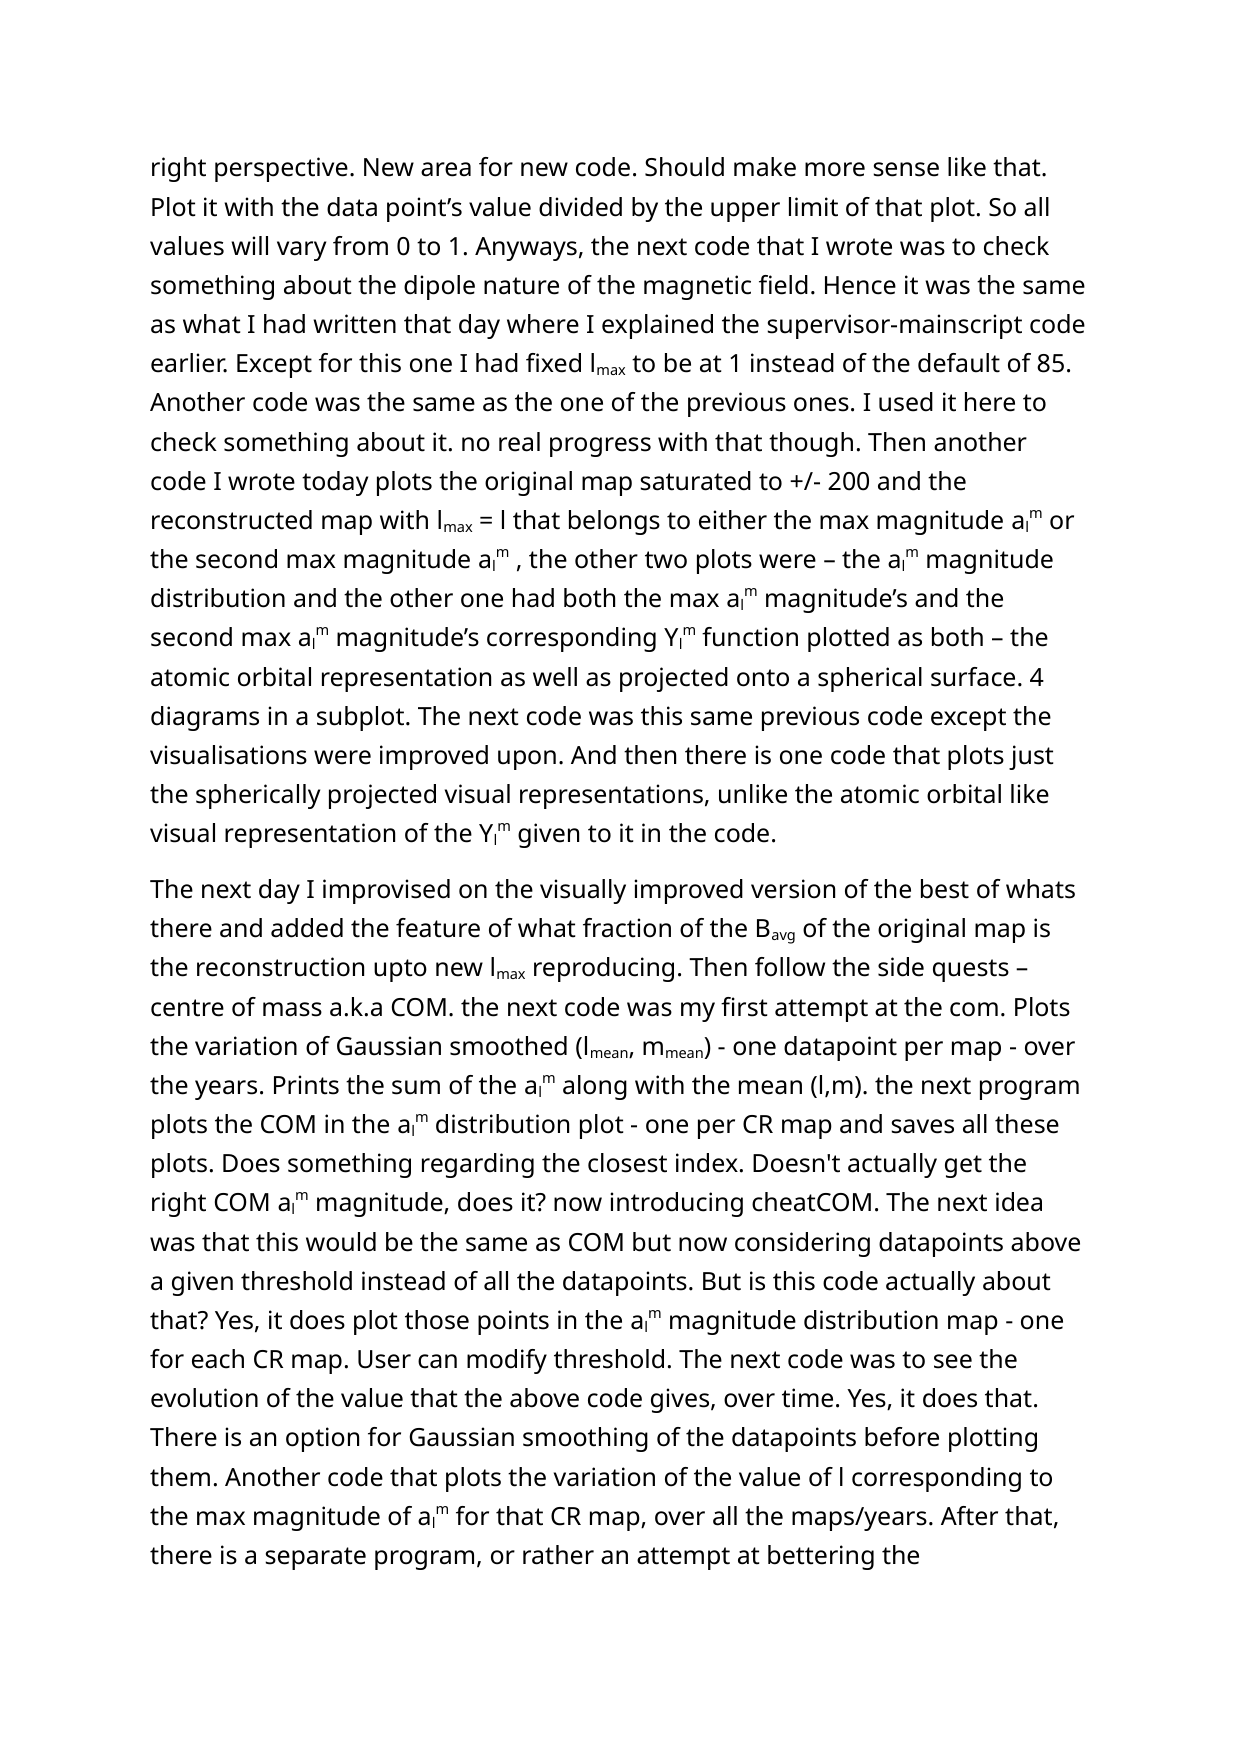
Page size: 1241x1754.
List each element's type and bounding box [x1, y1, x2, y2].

text [150, 872, 1090, 1572]
text [150, 150, 1090, 850]
